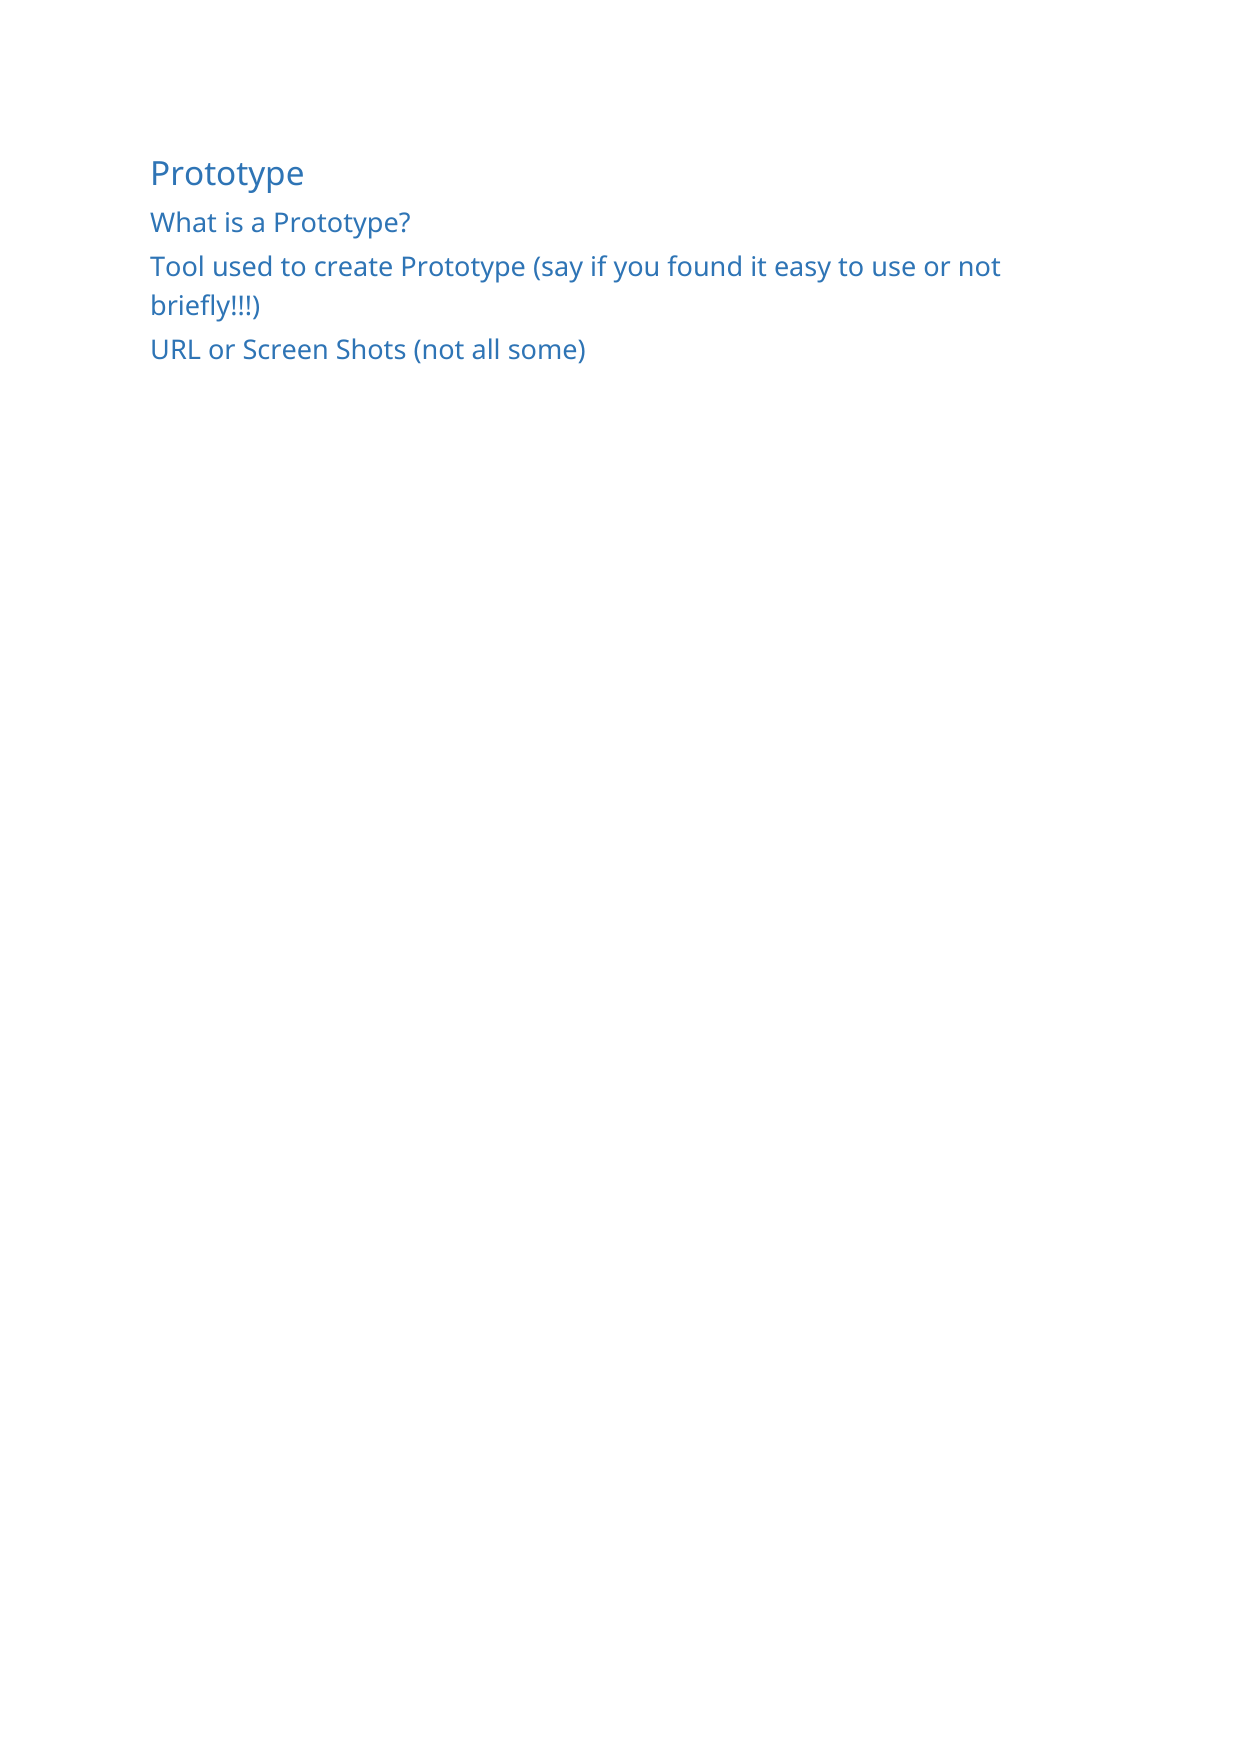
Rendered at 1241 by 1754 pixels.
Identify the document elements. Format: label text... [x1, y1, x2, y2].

subtitle Tool used to create Prototype (say if you found it easy to use or not briefly!!!) [150, 247, 1090, 324]
subtitle URL or Screen Shots (not all some) [150, 331, 1090, 368]
subtitle Prototype [150, 150, 1090, 195]
subtitle What is a Prototype? [150, 203, 1090, 240]
